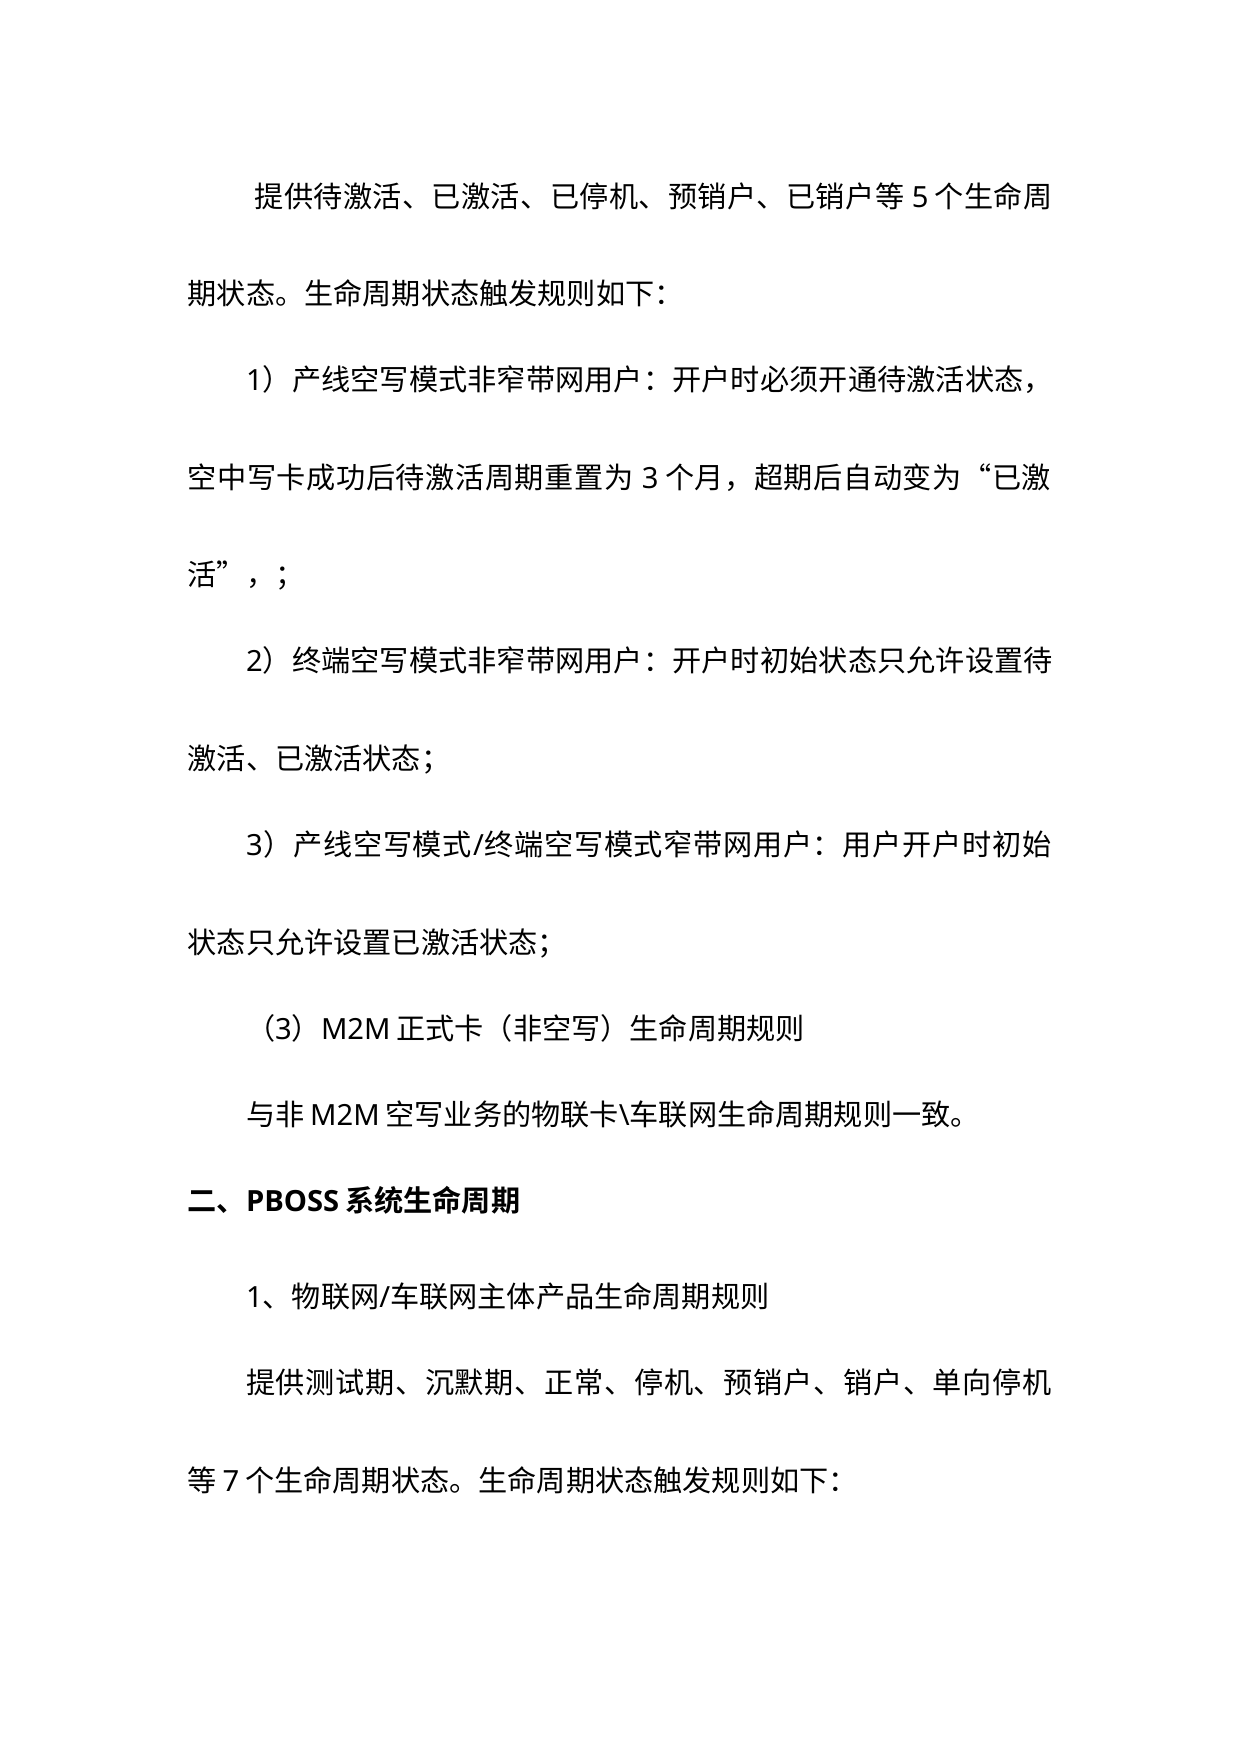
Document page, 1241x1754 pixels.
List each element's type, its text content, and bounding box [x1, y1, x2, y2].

text 与非M2M空写业务的物联卡\车联网生命周期规则一致。 [187, 1080, 1053, 1145]
subtitle 二、PBOSS系统生命周期 [187, 1166, 1053, 1231]
text 3）产线空写模式/终端空写模式窄带网用户：用户开户时初始状态只允许设置已激活状态； [187, 810, 1053, 973]
text 提供测试期、沉默期、正常、停机、预销户、销户、单向停机等7个生命周期状态。生命周期状态触发规则如下： [187, 1348, 1053, 1511]
text 提供待激活、已激活、已停机、预销户、已销户等5个生命周期状态。生命周期状态触发规则如下： [187, 162, 1053, 324]
text 2）终端空写模式非窄带网用户：开户时初始状态只允许设置待激活、已激活状态； [187, 627, 1053, 789]
text 1）产线空写模式非窄带网用户：开户时必须开通待激活状态，空中写卡成功后待激活周期重置为3个月，超期后自动变为“已激活”，； [187, 346, 1053, 606]
text 1、物联网/车联网主体产品生命周期规则 [187, 1262, 1053, 1327]
text （3）M2M正式卡（非空写）生命周期规则 [187, 994, 1053, 1059]
